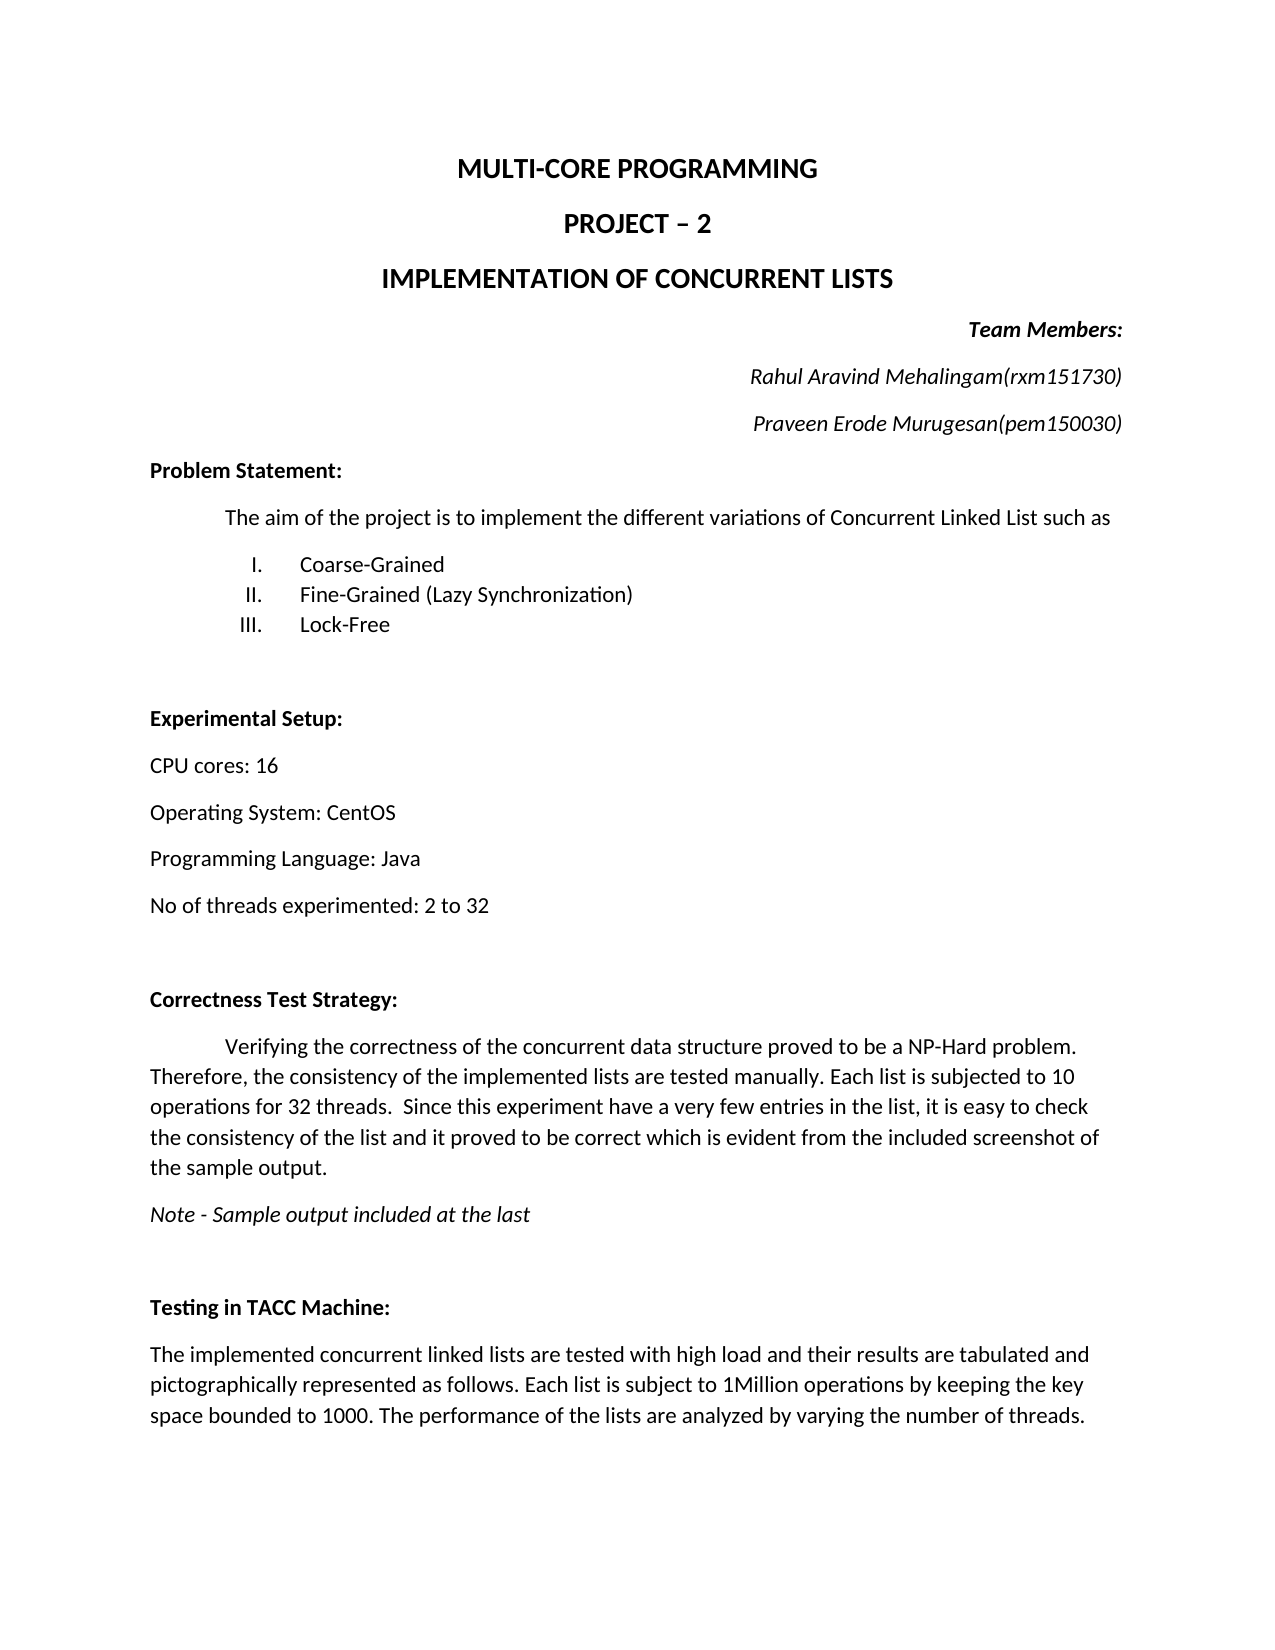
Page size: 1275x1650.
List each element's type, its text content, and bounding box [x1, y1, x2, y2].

text MULTI-CORE PROGRAMMING [150, 150, 1125, 186]
text IMPLEMENTATION OF CONCURRENT LISTS [150, 260, 1125, 296]
text Problem Statement: [150, 456, 1125, 484]
text Praveen Erode Murugesan(pem150030) [150, 409, 1125, 437]
list Fine-Grained (Lazy Synchronization) [262, 580, 1125, 608]
text Testing in TACC Machine: [150, 1293, 1125, 1321]
list Coarse-Grained [262, 550, 1125, 578]
text Verifying the correctness of the concurrent data structure proved to be a NP-Hard problem. Therefore, the consistency of the implemented lists are tested manually. Each list is subjected to 10 operations for 32 threads. Since this experiment have a very few entries in the list, it is easy to check the consistency of the list and it proved to be correct which is evident from the included screenshot of the sample output. [150, 1032, 1125, 1181]
list Lock-Free [262, 610, 1125, 638]
text Note - Sample output included at the last [150, 1200, 1125, 1228]
text Correctness Test Strategy: [150, 985, 1125, 1013]
text The implemented concurrent linked lists are tested with high load and their results are tabulated and pictographically represented as follows. Each list is subject to 1Million operations by keeping the key space bounded to 1000. The performance of the lists are analyzed by varying the number of threads. [150, 1340, 1125, 1429]
text CPU cores: 16 [150, 751, 1125, 779]
text Team Members: [150, 315, 1125, 343]
text Experimental Setup: [150, 704, 1125, 732]
text No of threads experimented: 2 to 32 [150, 891, 1125, 919]
text Operating System: CentOS [150, 798, 1125, 826]
text PROJECT – 2 [150, 205, 1125, 241]
text The aim of the project is to implement the different variations of Concurrent Linked List such as [150, 503, 1125, 531]
text Rahul Aravind Mehalingam(rxm151730) [150, 362, 1125, 390]
text Programming Language: Java [150, 844, 1125, 872]
